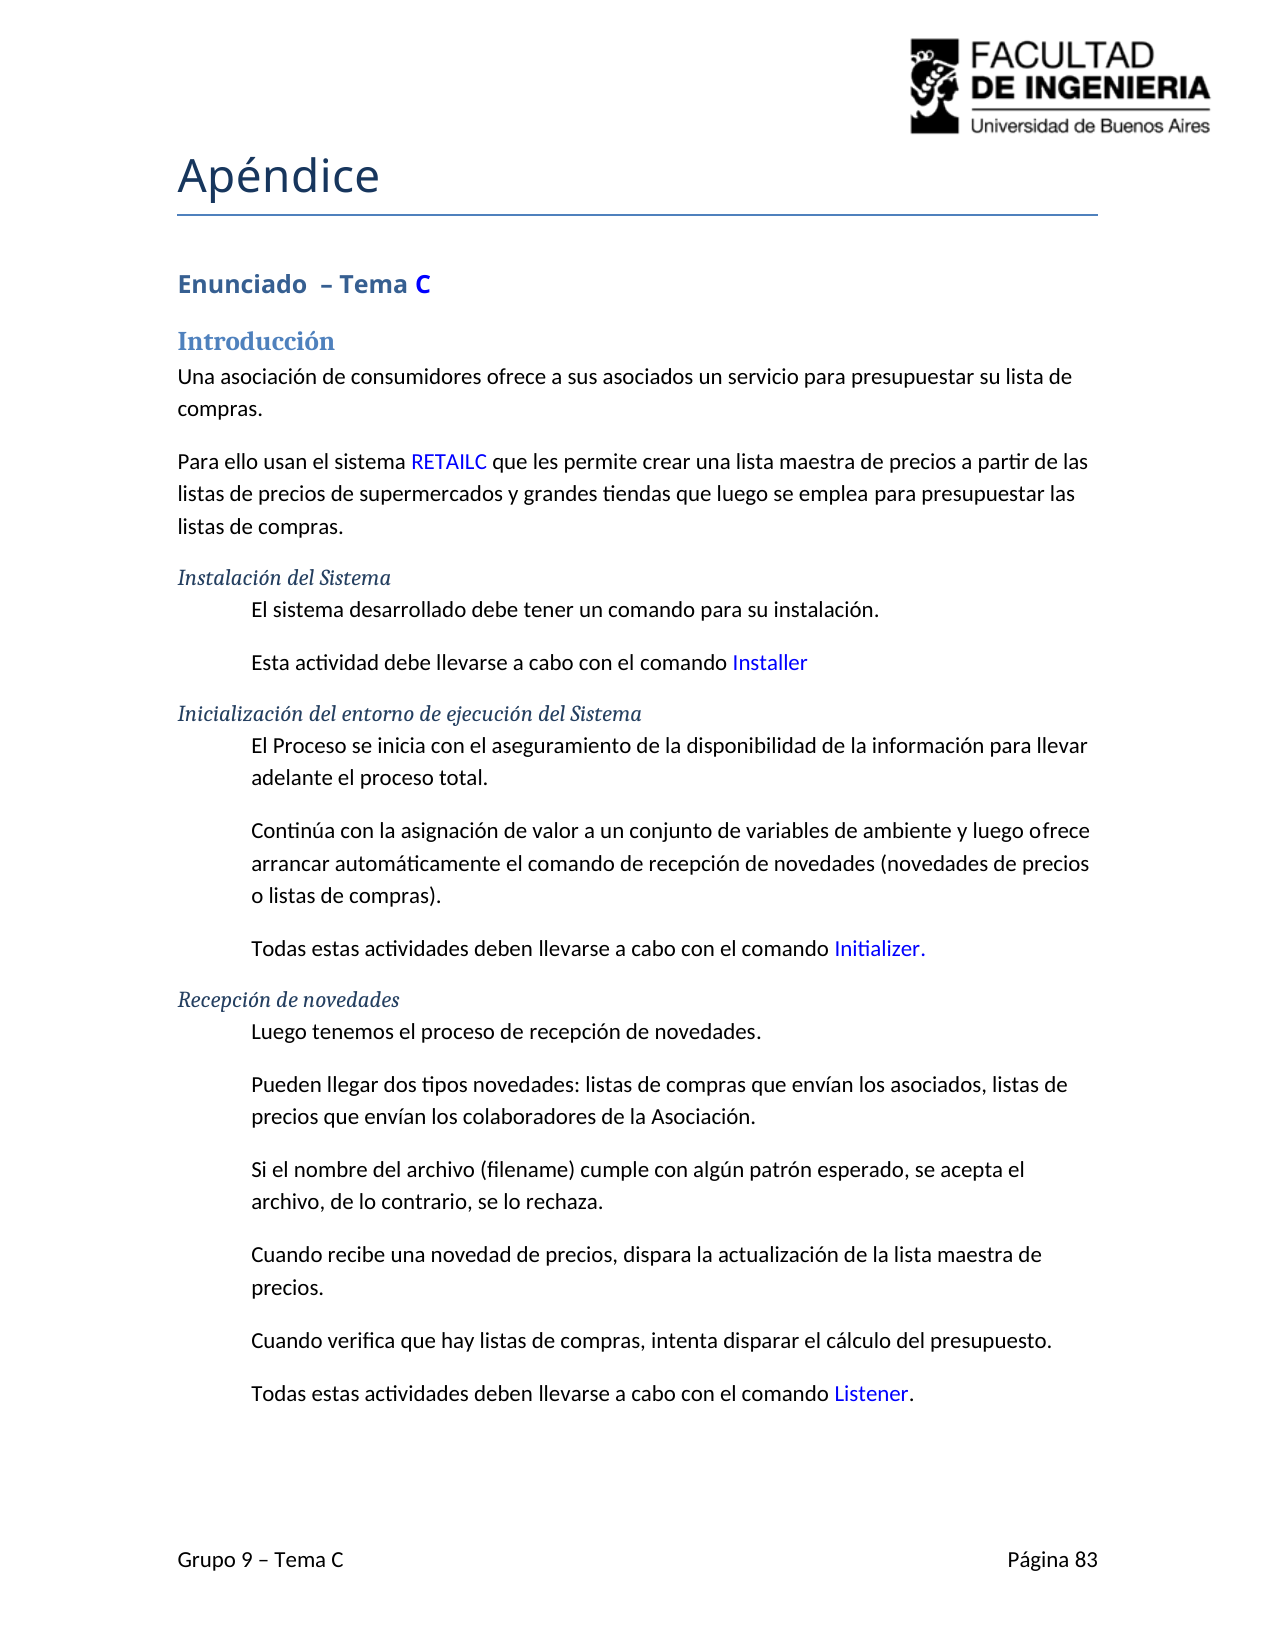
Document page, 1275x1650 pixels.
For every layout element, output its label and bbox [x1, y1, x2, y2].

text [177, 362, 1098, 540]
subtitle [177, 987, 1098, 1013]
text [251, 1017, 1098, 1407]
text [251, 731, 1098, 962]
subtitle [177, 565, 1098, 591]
picture [906, 35, 1216, 138]
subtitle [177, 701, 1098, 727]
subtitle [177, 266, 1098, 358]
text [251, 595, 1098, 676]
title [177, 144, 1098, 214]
